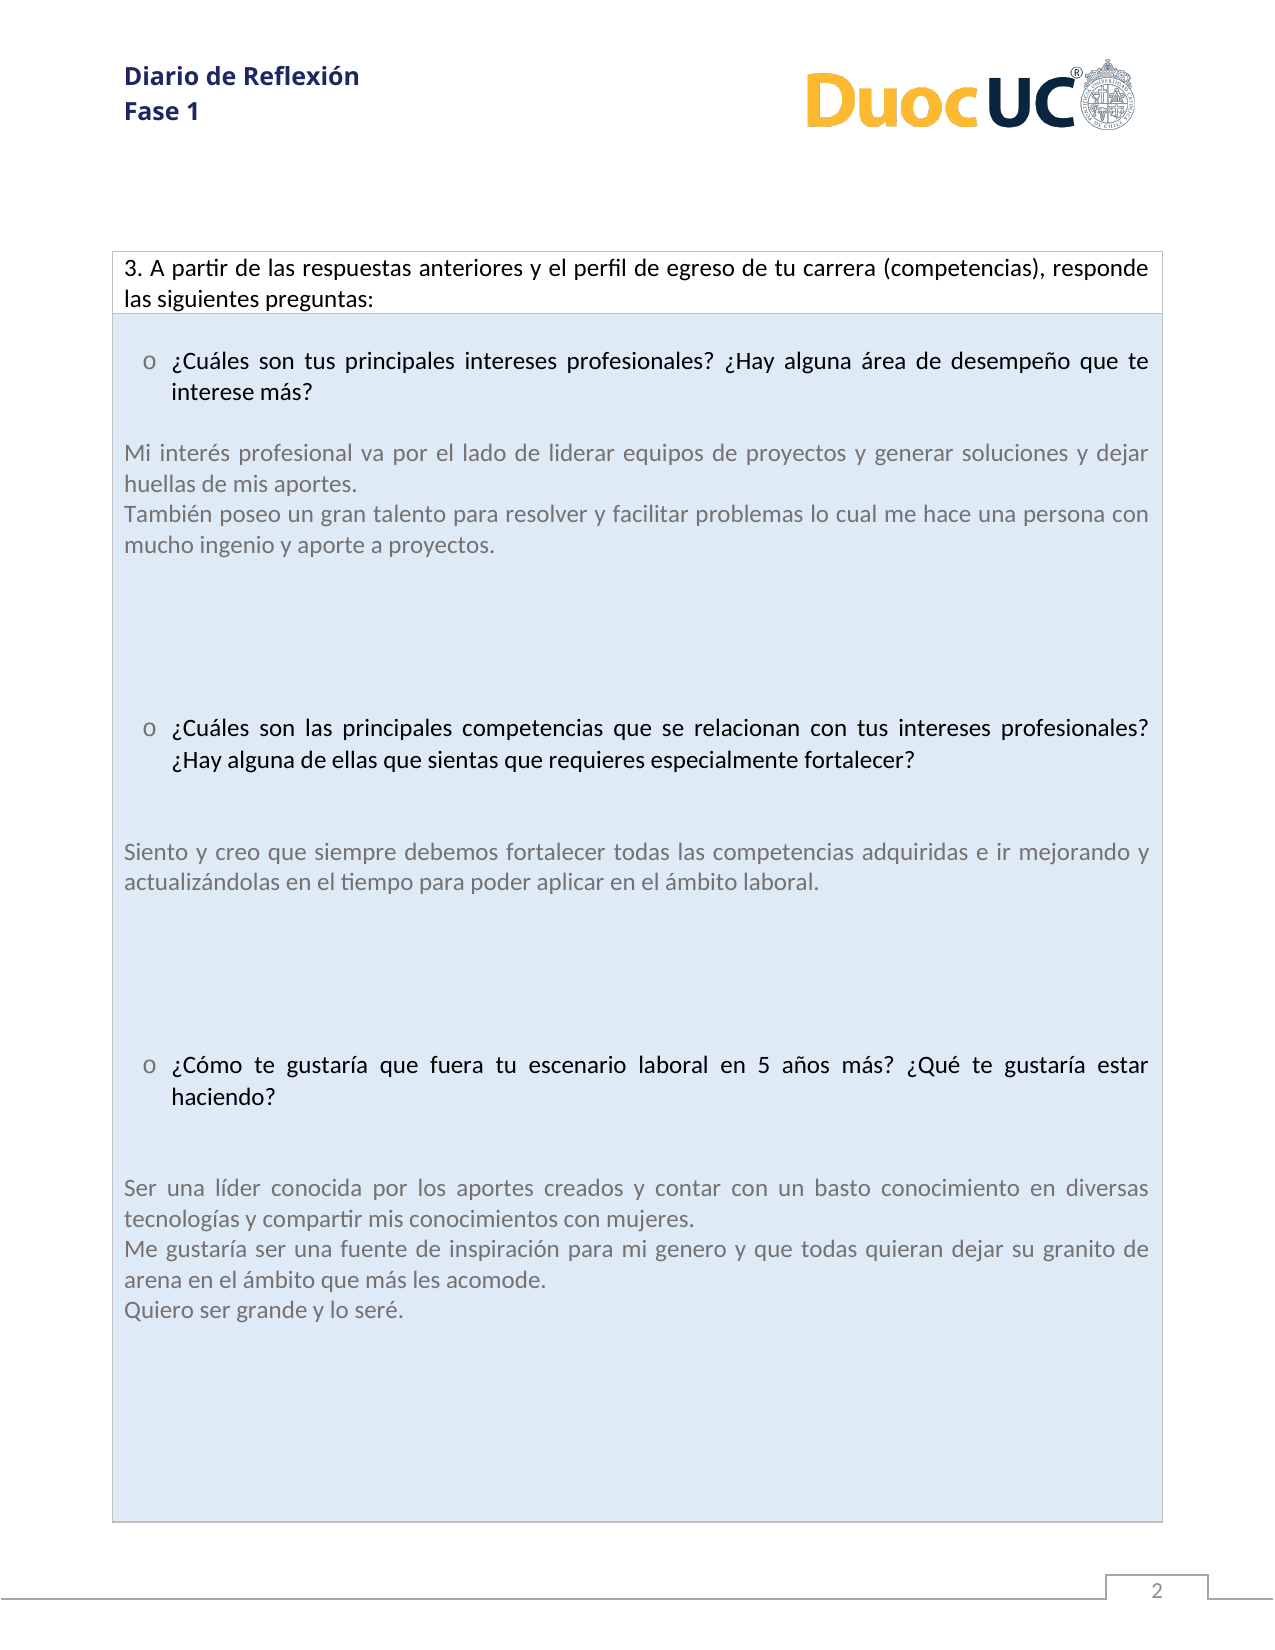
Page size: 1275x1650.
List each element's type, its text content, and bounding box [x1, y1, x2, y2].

table_header 3. A partir de las respuestas anteriores y el perfil de egreso de tu carrera (competencias), responde las siguientes preguntas: [113, 252, 1162, 313]
picture [807, 59, 1135, 130]
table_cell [113, 314, 1162, 1521]
